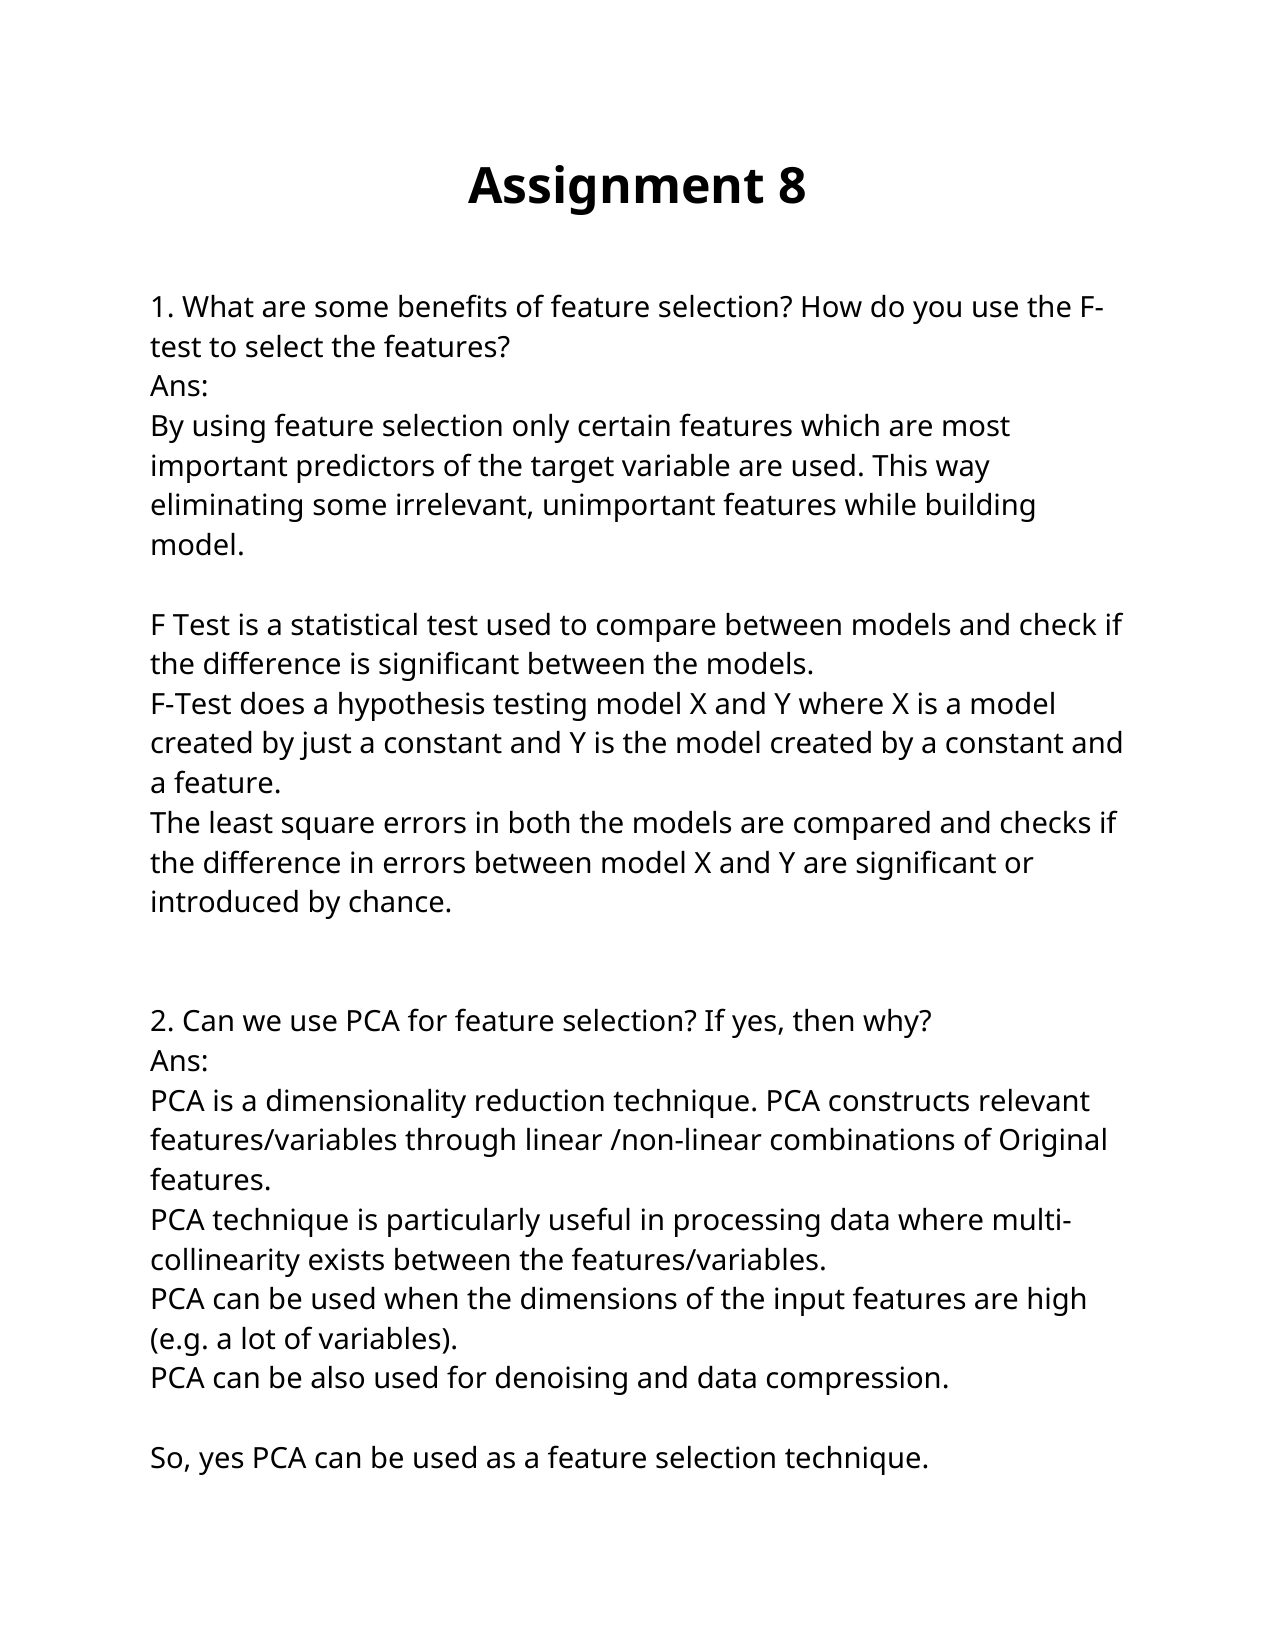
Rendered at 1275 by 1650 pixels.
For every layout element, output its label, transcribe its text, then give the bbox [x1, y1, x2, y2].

text By using feature selection only certain features which are most important predictors of the target variable are used. This way eliminating some irrelevant, unimportant features while building model. [150, 405, 1125, 564]
text Assignment 8 [150, 150, 1125, 218]
text PCA technique is particularly useful in processing data where multi-collinearity exists between the features/variables. [150, 1199, 1125, 1278]
text Ans: [150, 1040, 1125, 1080]
text Ans: [150, 366, 1125, 405]
text So, yes PCA can be used as a feature selection technique. [150, 1437, 1125, 1477]
text The least square errors in both the models are compared and checks if the difference in errors between model X and Y are significant or introduced by chance. [150, 802, 1125, 921]
text F-Test does a hypothesis testing model X and Y where X is a model created by just a constant and Y is the model created by a constant and a feature. [150, 683, 1125, 802]
text PCA can be also used for denoising and data compression. [150, 1358, 1125, 1397]
text PCA is a dimensionality reduction technique. PCA constructs relevant features/variables through linear /non-linear combinations of Original features. [150, 1080, 1125, 1199]
text 2. Can we use PCA for feature selection? If yes, then why? [150, 1001, 1125, 1040]
text 1. What are some benefits of feature selection? How do you use the F-test to select the features? [150, 286, 1125, 366]
text PCA can be used when the dimensions of the input features are high (e.g. a lot of variables). [150, 1278, 1125, 1358]
text F Test is a statistical test used to compare between models and check if the difference is significant between the models. [150, 604, 1125, 683]
